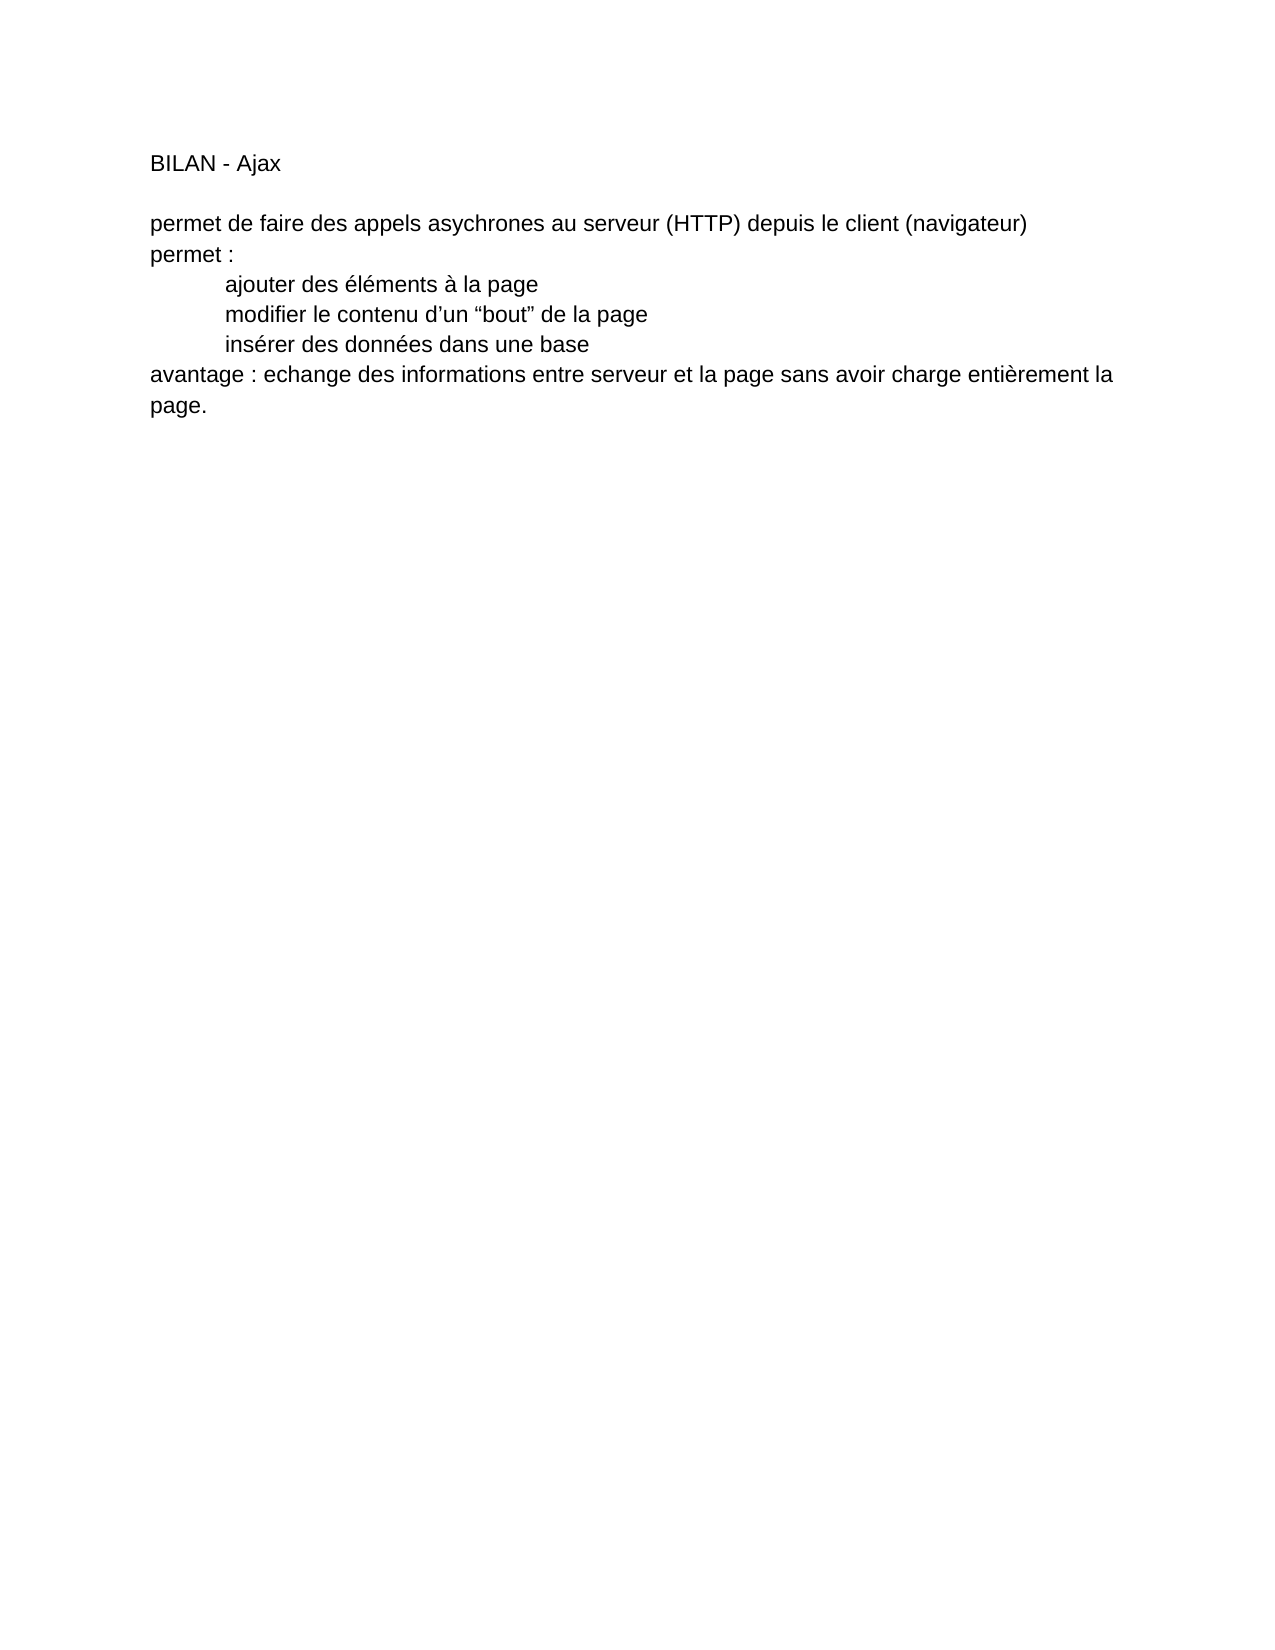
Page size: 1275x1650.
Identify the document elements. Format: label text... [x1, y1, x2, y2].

text insérer des données dans une base [150, 331, 1125, 358]
text permet de faire des appels asychrones au serveur (HTTP) depuis le client (navigateur) [150, 210, 1125, 237]
text modifier le contenu d’un “bout” de la page [225, 301, 1125, 327]
text permet : [150, 241, 1125, 267]
text ajouter des éléments à la page [150, 271, 1125, 297]
text avantage : echange des informations entre serveur et la page sans avoir charge entièrement la page. [150, 361, 1125, 418]
text BILAN - Ajax [150, 150, 1125, 176]
